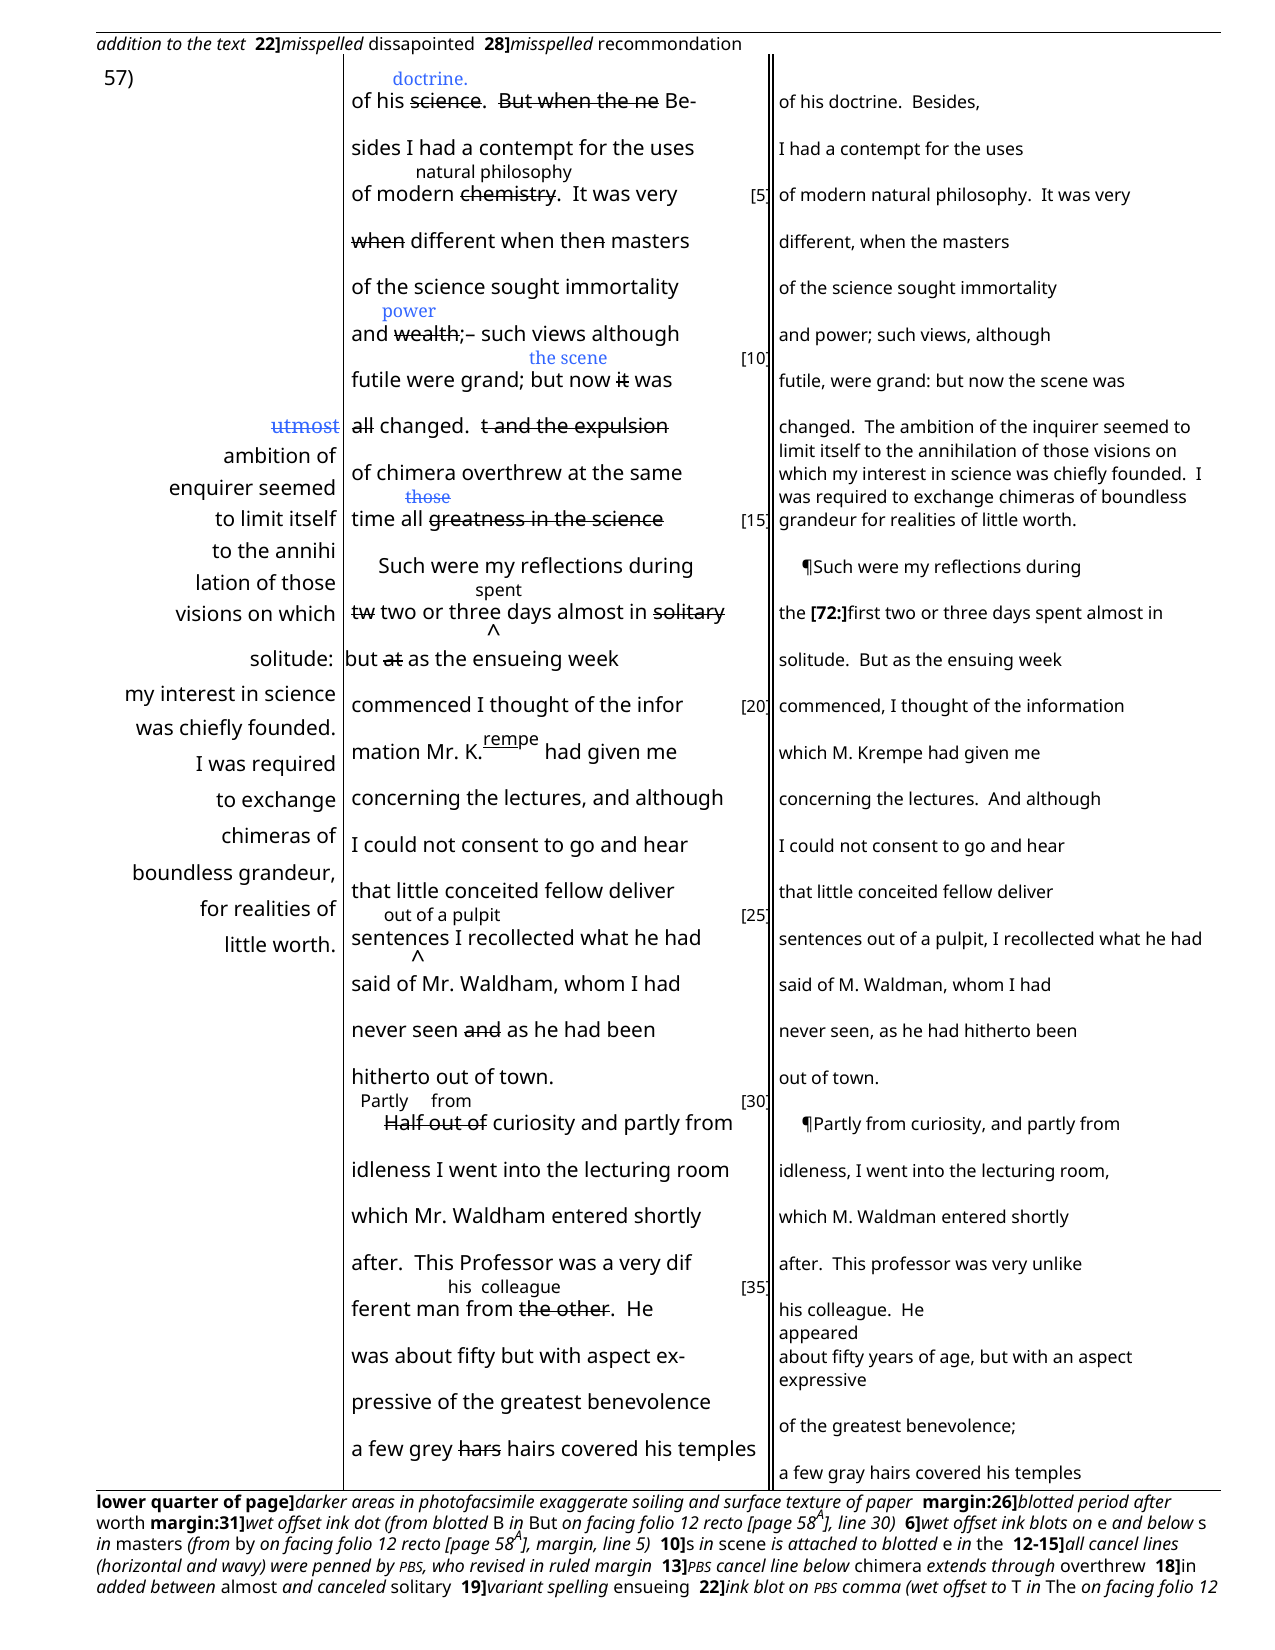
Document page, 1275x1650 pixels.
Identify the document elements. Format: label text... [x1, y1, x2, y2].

table_header 57) ambition of enquirer seemed to limit itself to the annihi lation of those visions on which my interest in science was chiefly founded. I was required to exchange chimeras of boundless grandeur, for realities of little worth. [96, 54, 343, 1490]
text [96, 33, 1221, 54]
table_header of his doctrine. Besides, I had a contempt for the uses of modern natural philosophy. It was very different, when the masters of the science sought immortality and power; such views, although futile, were grand: but now the scene was changed. The ambition of the inquirer seemed to limit itself to the annihilation of those visions on which my interest in science was chiefly founded. I was required to exchange chimeras of boundless grandeur for realities of little worth. ¶Such were my reflections during the [72:]first two or three days spent almost in solitude. But as the ensuing week commenced, I thought of the information which M. Krempe had given me concerning the lectures. And although I could not consent to go and hear that little conceited fellow deliver sentences out of a pulpit, I recollected what he had said of M. Waldman, whom I had never seen, as he had hitherto been out of town. ¶Partly from curiosity, and partly from idleness, I went into the lecturing room, which M. Waldman entered shortly after. This professor was very unlike his colleague. He appeared about fifty years of age, but with an aspect expressive of the greatest benevolence; a few gray hairs covered his temples [774, 54, 1221, 1490]
table_header doctrine. of his science. But when the ne Be- sides I had a contempt for the uses natural philosophy of modern chemistry. It was very [5] when different when then masters of the science sought immortality power and wealth;– such views although the scene [10] futile were grand; but now it was the utmost all changed. t and the expulsion of chimera overthrew at the same those time all greatness in the science [15] Such were my reflections during spent tw two or three days almost in solitary ^ solitude: but at as the ensueing week commenced I thought of the infor [20] mation M K.rempe had given me concerning the lectures, and although I could not consent to go and hear that little conceited fellow deliver out of a pulpit [25] sentences I recollected what he had ^ said of M Waldham, whom I had never seen and as he had been hitherto out of town. Partly from [30] Half out of curiosity and partly from idleness I went into the lecturing room which M Waldham entered shortly after. This Professor was a very dif his colleague [35] ferent man from the other. He was about fifty but with aspect ex- pressive of the greatest benevolence a few grey hars hairs covered his temples [344, 54, 768, 1490]
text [96, 1491, 1221, 1598]
